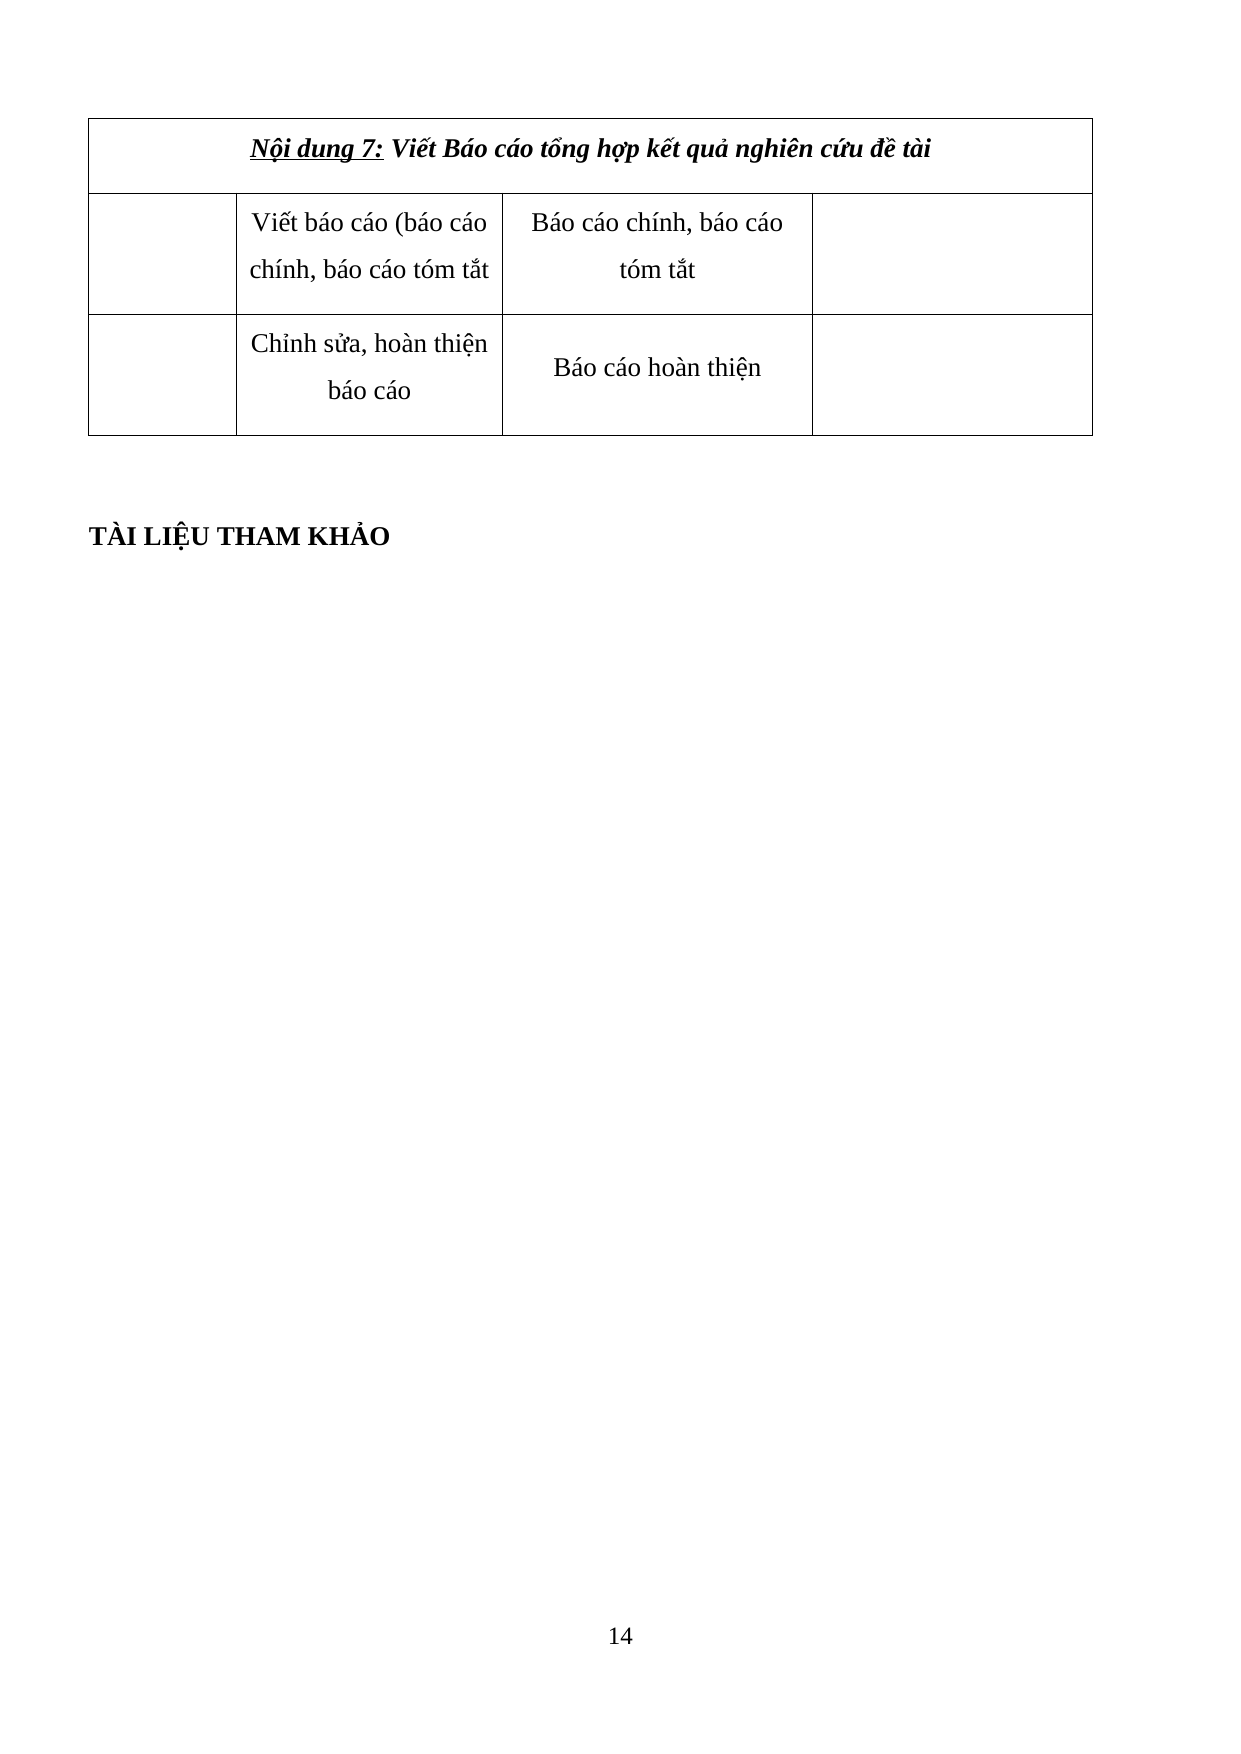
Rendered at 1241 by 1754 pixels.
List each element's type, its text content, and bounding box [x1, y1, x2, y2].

table_cell [89, 315, 236, 435]
table_cell Báo cáo hoàn thiện [503, 315, 812, 435]
table_cell [813, 194, 1092, 314]
table_cell Báo cáo chính, báo cáo tóm tắt [503, 194, 812, 314]
table_cell [813, 315, 1092, 435]
table_cell Nội dung 7: Viết Báo cáo tổng hợp kết quả nghiên cứu đề tài [89, 119, 1092, 193]
table_cell Viết báo cáo (báo cáo chính, báo cáo tóm tắt [237, 194, 502, 314]
table_cell Chỉnh sửa, hoàn thiện báo cáo [237, 315, 502, 435]
subtitle TÀI LIỆU THAM KHẢO [89, 520, 1152, 551]
table_cell [89, 194, 236, 314]
